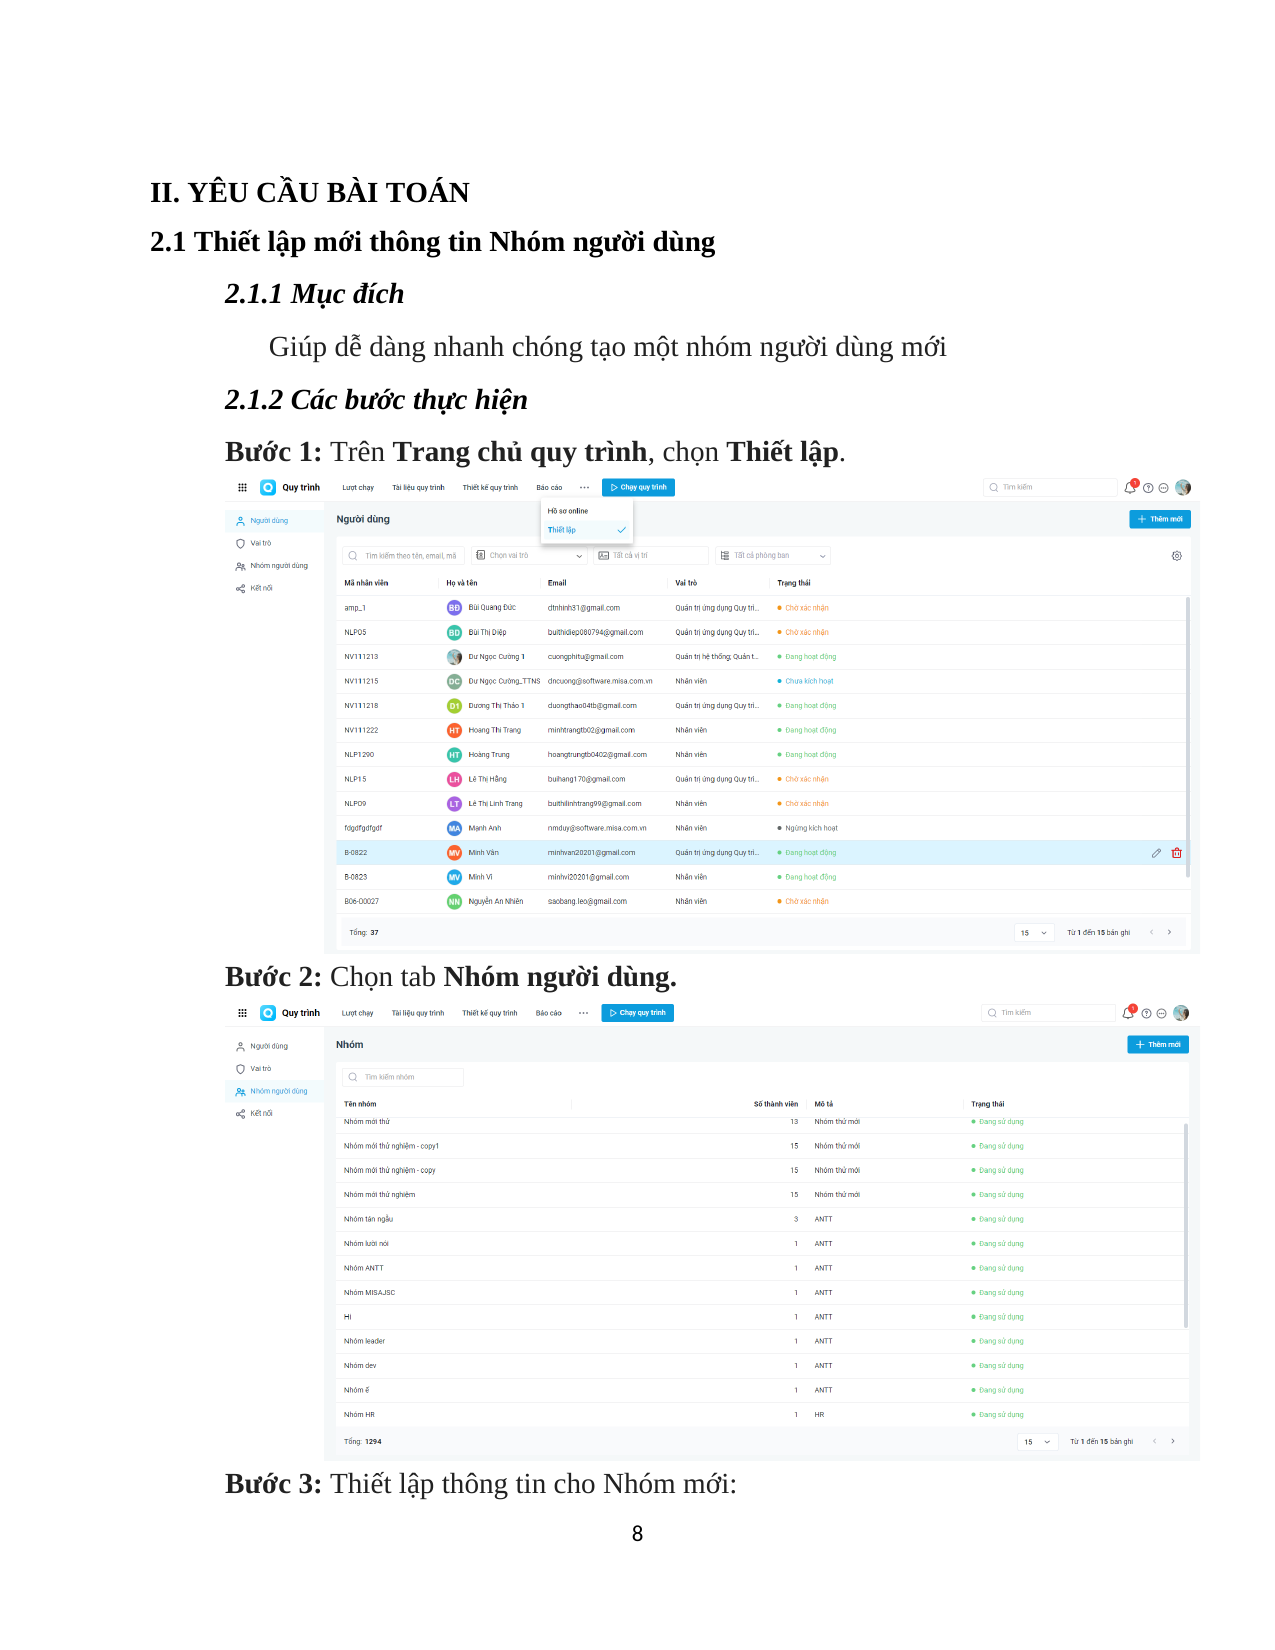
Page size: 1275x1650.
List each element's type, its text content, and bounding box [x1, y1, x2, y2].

subtitle II. YÊU CẦU BÀI TOÁN [150, 175, 1125, 208]
text Bước 1: Trên Trang chủ quy trình, chọn Thiết lập. [225, 434, 1125, 468]
subtitle 2.1.1 Mục đích [150, 276, 1125, 310]
picture [225, 999, 1200, 1461]
text Bước 3: Thiết lập thông tin cho Nhóm mới: [225, 1466, 1125, 1500]
text Bước 2: Chọn tab Nhóm người dùng. [225, 959, 1125, 993]
picture [225, 474, 1200, 954]
text Giúp dễ dàng nhanh chóng tạo một nhóm người dùng mới [225, 329, 1125, 363]
subtitle 2.1 Thiết lập mới thông tin Nhóm người dùng [150, 224, 1125, 257]
subtitle 2.1.2 Các bước thực hiện [150, 382, 1125, 415]
